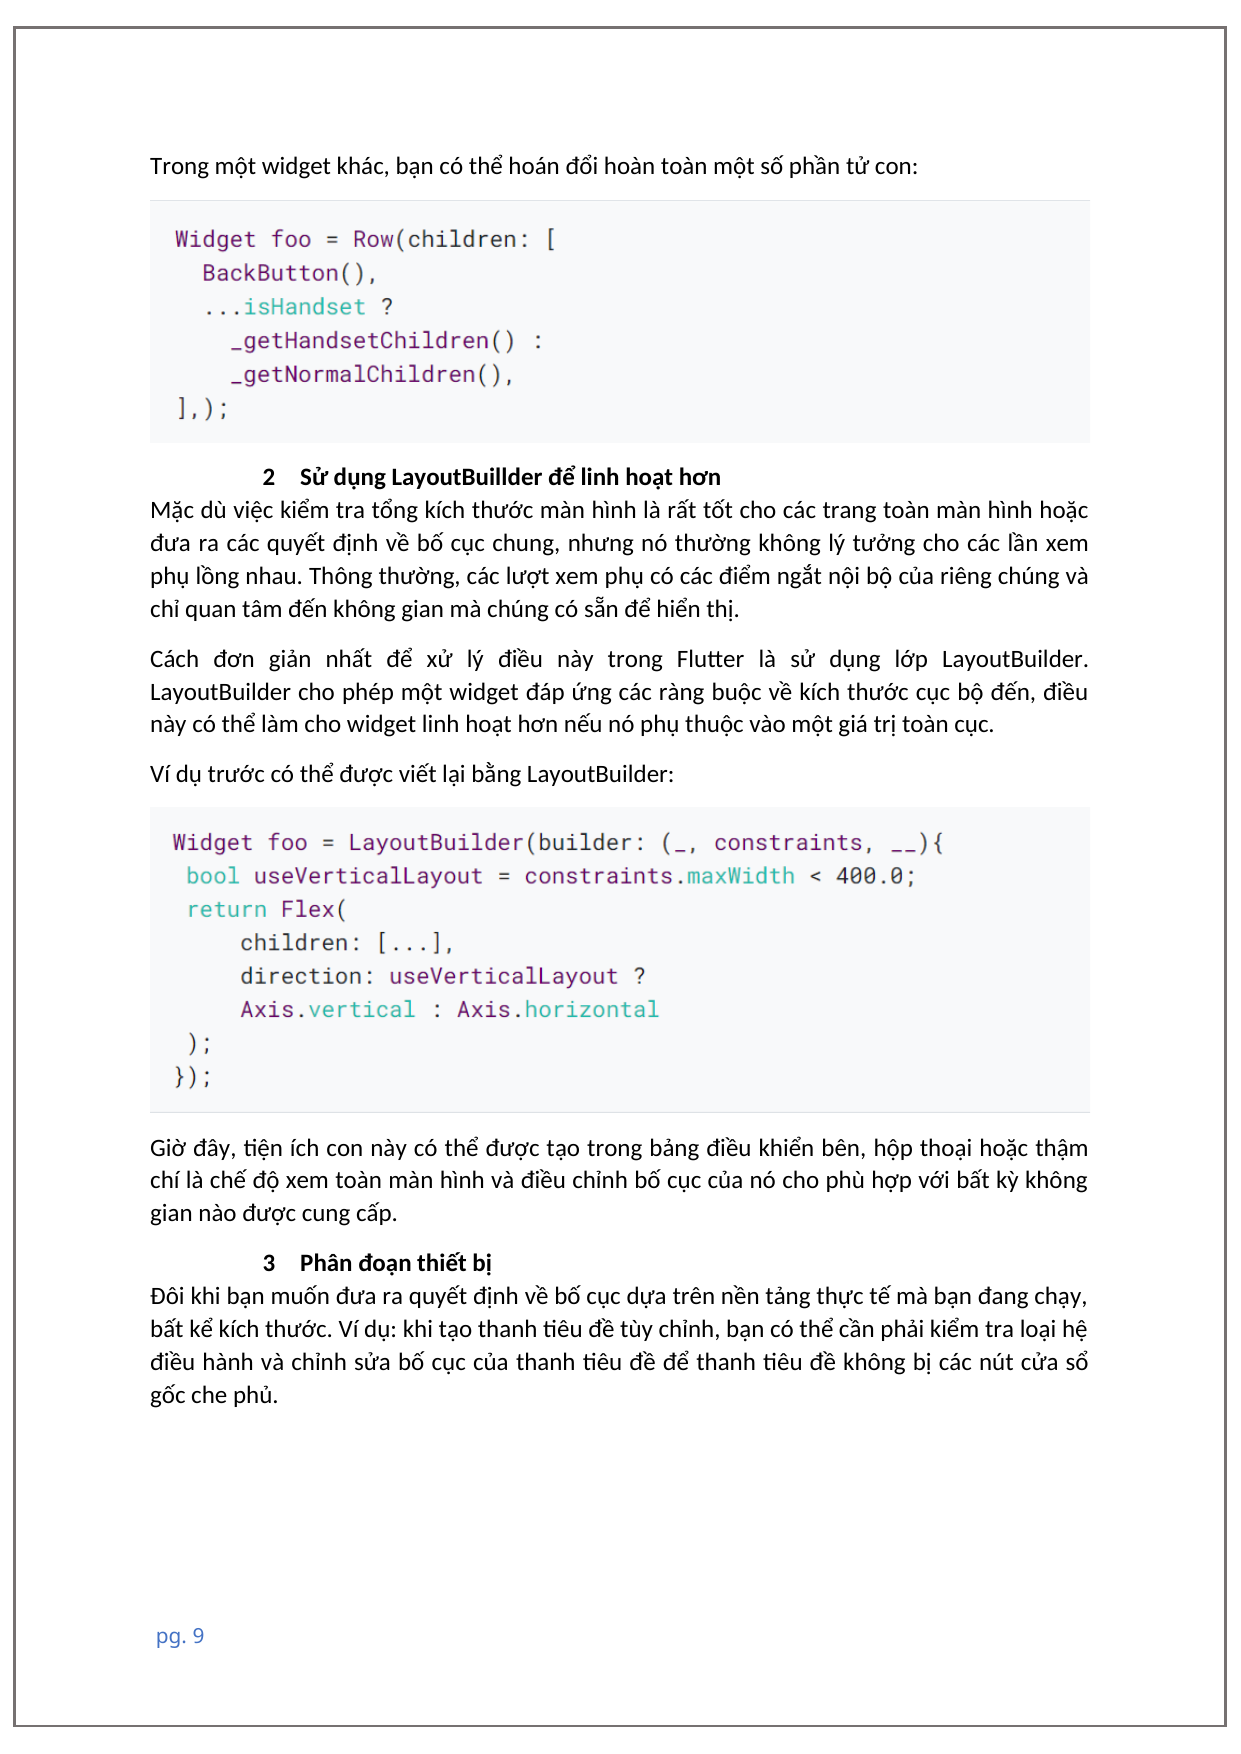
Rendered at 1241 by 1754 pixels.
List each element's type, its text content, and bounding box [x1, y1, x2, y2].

picture [150, 807, 1091, 1113]
text Mặc dù việc kiểm tra tổng kích thước màn hình là rất tốt cho các trang toàn màn hình hoặc đưa ra các quyết định về bố cục chung, nhưng nó thường không lý tưởng cho các lần xem phụ lồng nhau. Thông thường, các lượt xem phụ có các điểm ngắt nội bộ của riêng chúng và chỉ quan tâm đến không gian mà chúng có sẵn để hiển thị. [150, 494, 1090, 624]
subtitle Phân đoạn thiết bị [262, 1247, 1090, 1278]
text Ví dụ trước có thể được viết lại bằng LayoutBuilder: [150, 758, 1090, 789]
text Trong một widget khác, bạn có thể hoán đổi hoàn toàn một số phần tử con: [150, 150, 1090, 181]
text Đôi khi bạn muốn đưa ra quyết định về bố cục dựa trên nền tảng thực tế mà bạn đang chạy, bất kể kích thước. Ví dụ: khi tạo thanh tiêu đề tùy chỉnh, bạn có thể cần phải kiểm tra loại hệ điều hành và chỉnh sửa bố cục của thanh tiêu đề để thanh tiêu đề không bị các nút cửa sổ gốc che phủ. [150, 1280, 1090, 1409]
picture [150, 199, 1091, 443]
subtitle Sử dụng LayoutBuillder để linh hoạt hơn [262, 462, 1090, 492]
text Giờ đây, tiện ích con này có thể được tạo trong bảng điều khiển bên, hộp thoại hoặc thậm chí là chế độ xem toàn màn hình và điều chỉnh bố cục của nó cho phù hợp với bất kỳ không gian nào được cung cấp. [150, 1132, 1090, 1228]
text Cách đơn giản nhất để xử lý điều này trong Flutter là sử dụng lớp LayoutBuilder. LayoutBuilder cho phép một widget đáp ứng các ràng buộc về kích thước cục bộ đến, điều này có thể làm cho widget linh hoạt hơn nếu nó phụ thuộc vào một giá trị toàn cục. [150, 643, 1090, 739]
